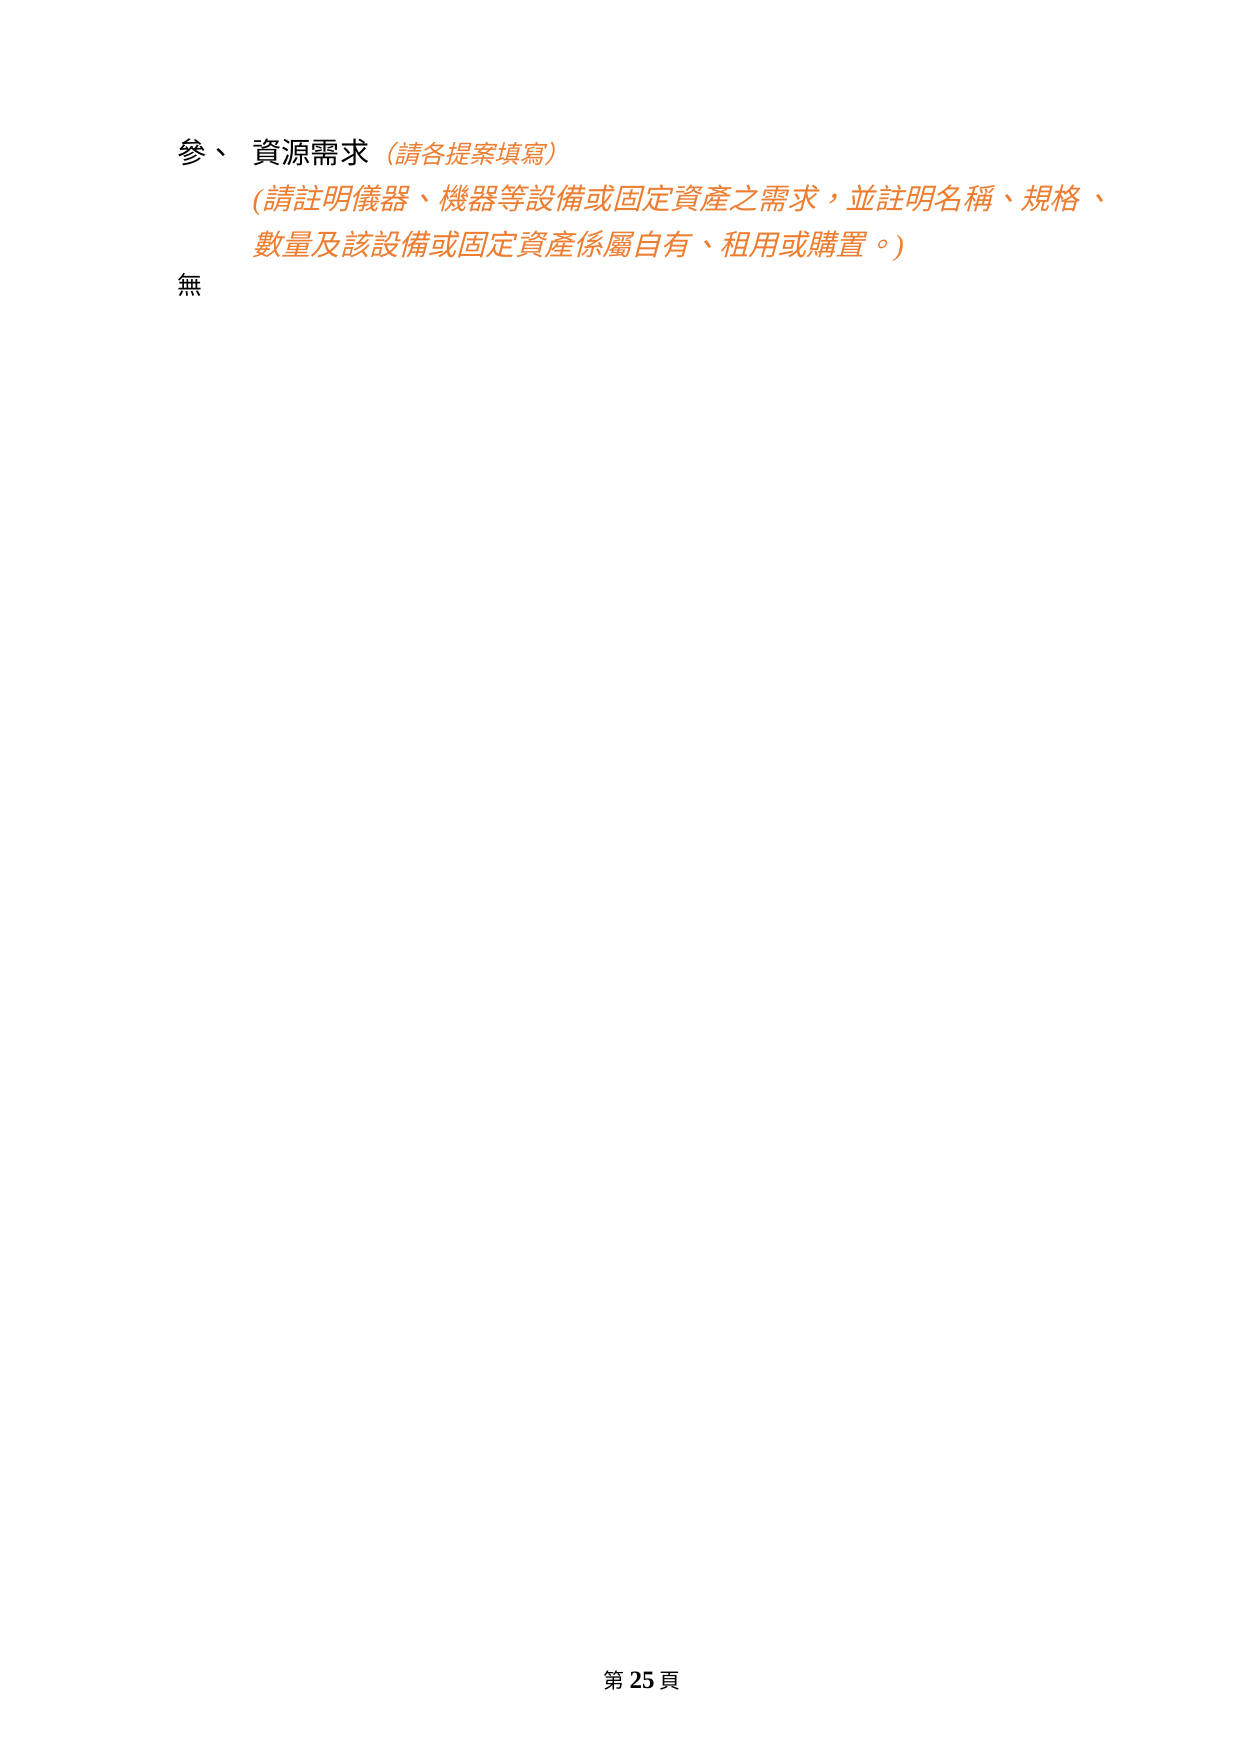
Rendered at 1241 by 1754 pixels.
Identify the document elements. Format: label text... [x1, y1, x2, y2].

list (請註明儀器、機器等設備或固定資產之需求，並註明名稱、規格、數量及該設備或固定資產係屬自有、租用或購置。) [252, 173, 1106, 264]
list 資源需求（請各提案填寫） [177, 127, 1106, 173]
text 無 [177, 264, 1106, 302]
